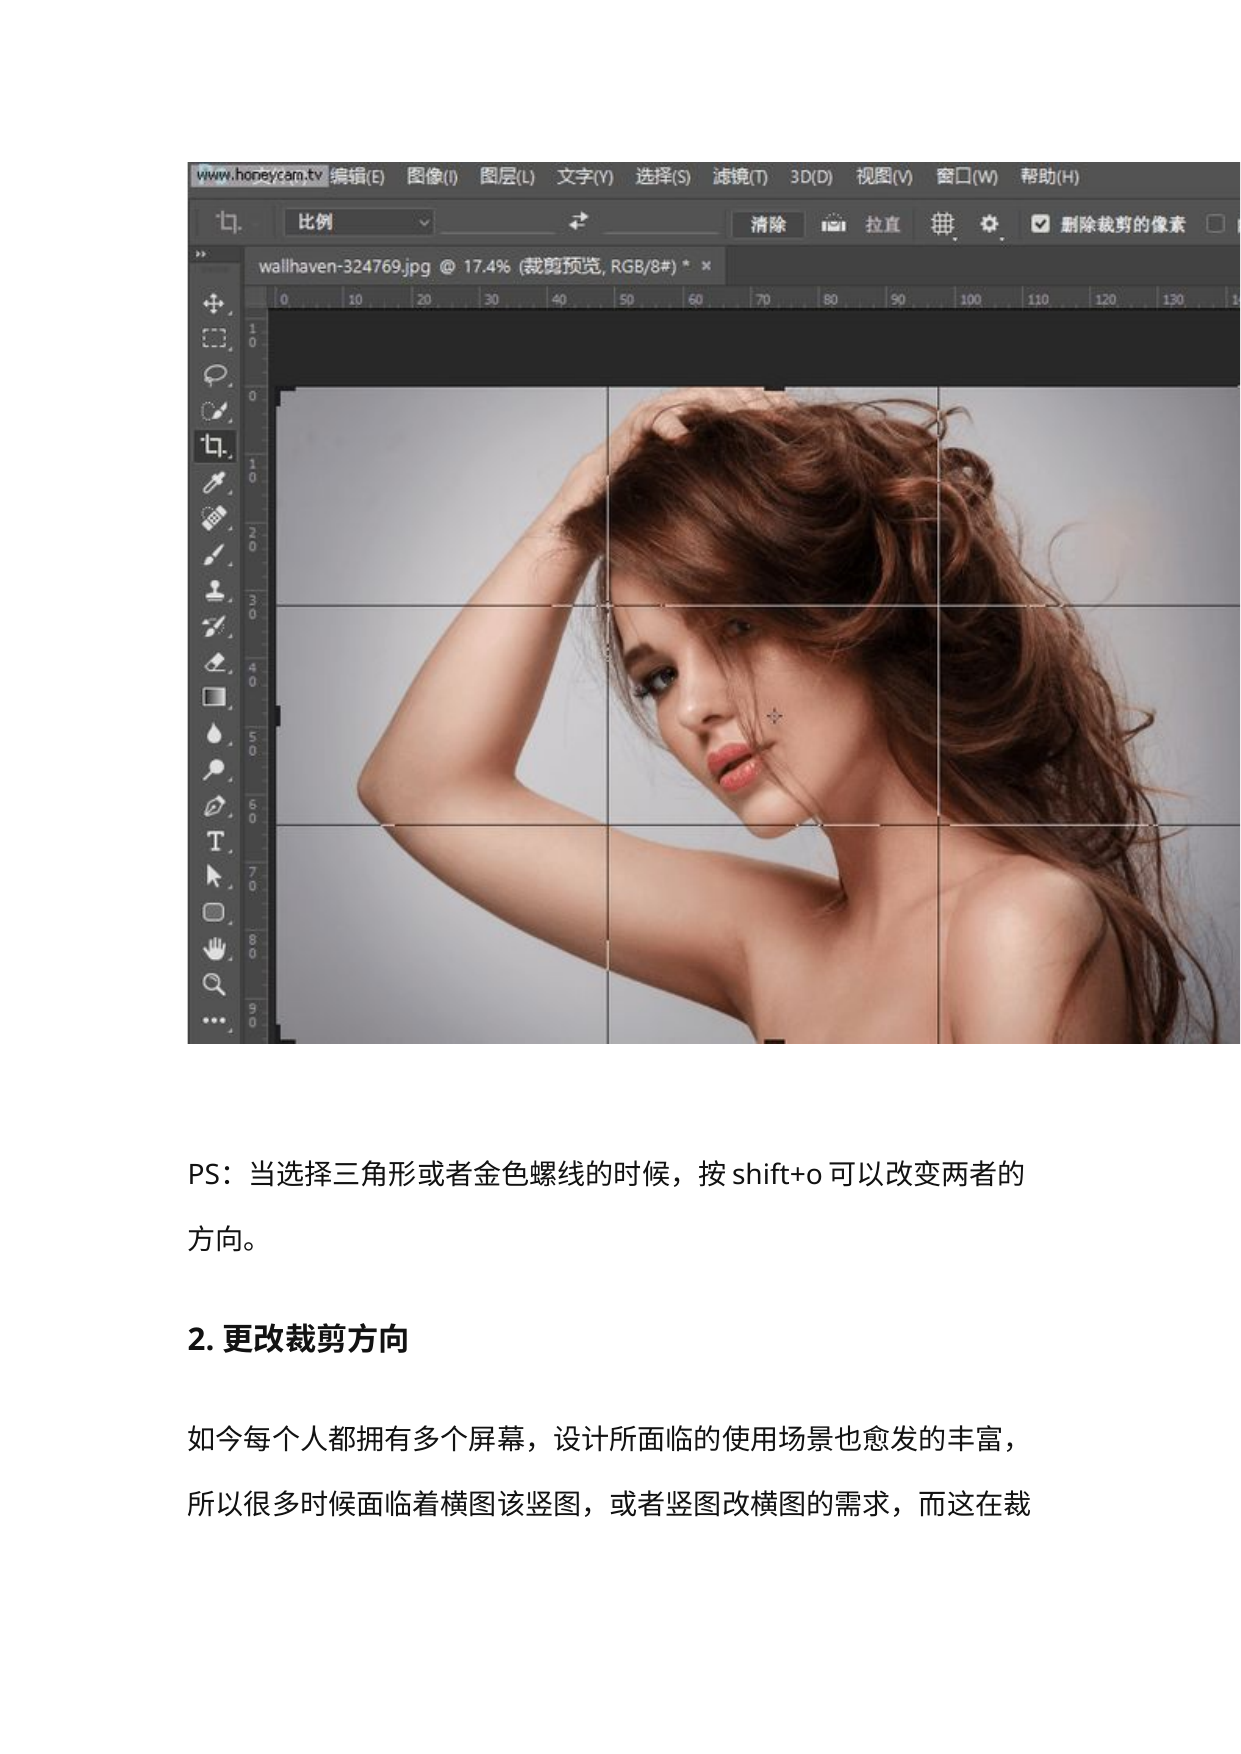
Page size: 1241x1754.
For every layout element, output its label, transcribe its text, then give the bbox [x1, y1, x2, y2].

text 2. 更改裁剪方向 [187, 1304, 1053, 1369]
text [187, 1404, 1053, 1534]
text PS：当选择三角形或者金色螺线的时候，按shift+o可以改变两者的方向。 [187, 1139, 1053, 1269]
picture [187, 162, 1241, 1044]
